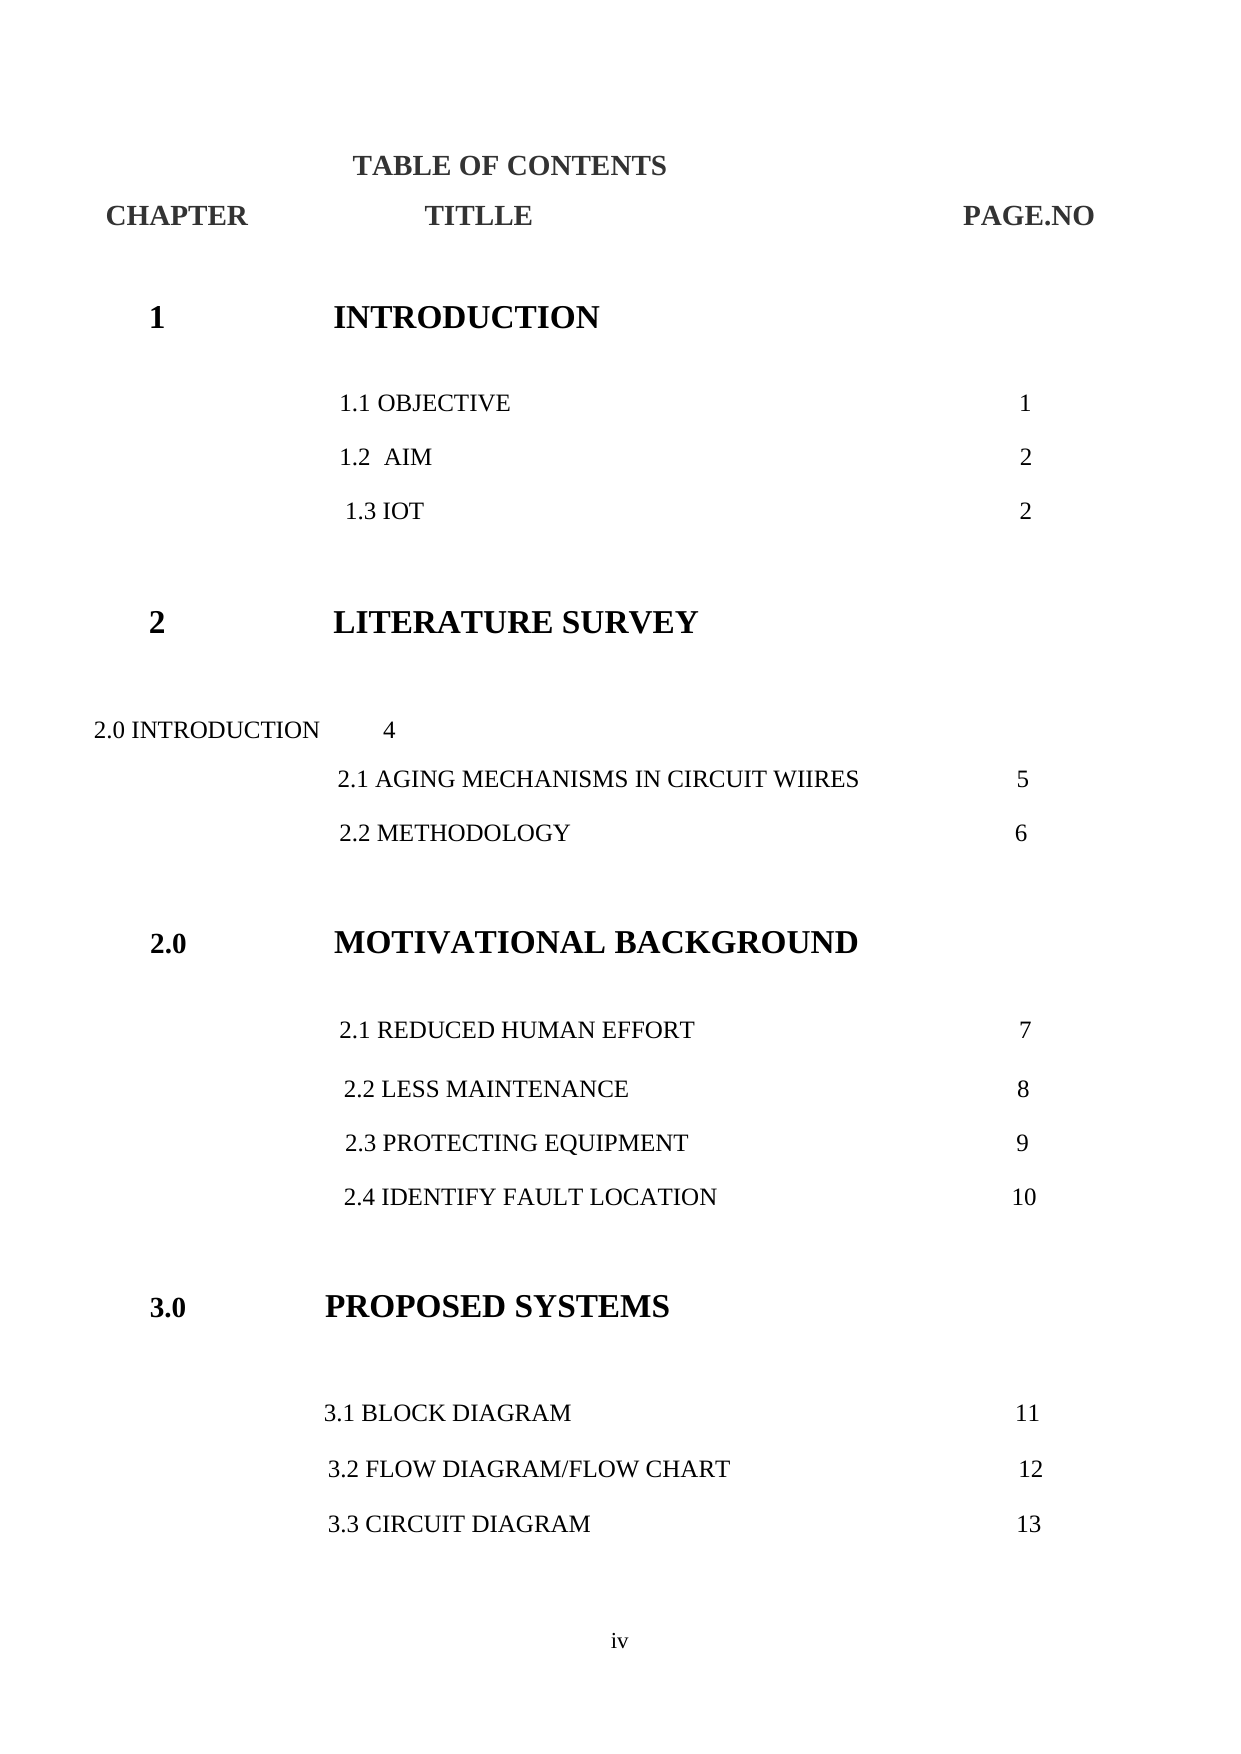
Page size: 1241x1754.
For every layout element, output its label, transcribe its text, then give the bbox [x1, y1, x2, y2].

subtitle TABLE OF CONTENTS [352, 148, 1184, 181]
text CHAPTER TITLLE PAGE.NO [105, 198, 1184, 231]
subtitle INTRODUCTION [148, 297, 1184, 336]
